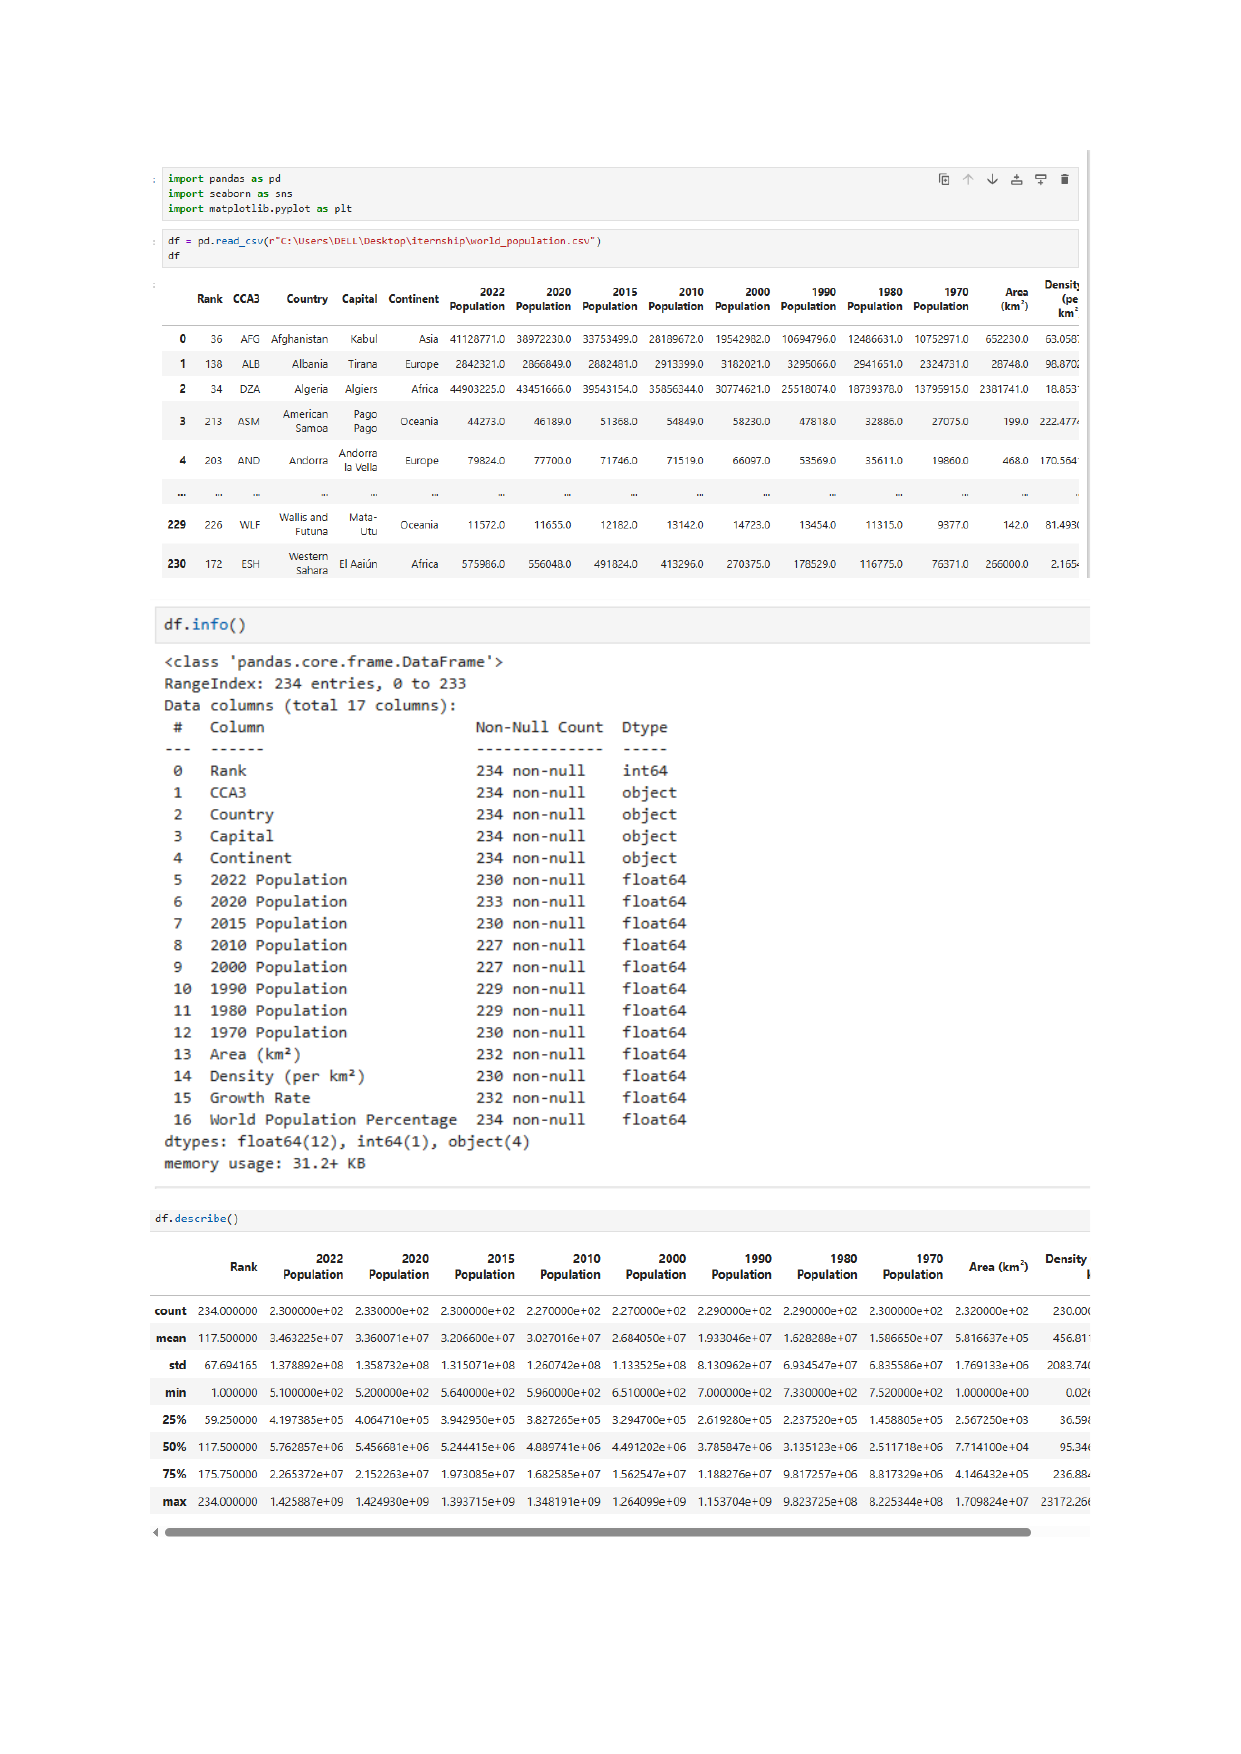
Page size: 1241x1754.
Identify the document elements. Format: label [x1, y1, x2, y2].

picture [150, 1210, 1091, 1537]
picture [150, 150, 1091, 578]
picture [150, 599, 1091, 1189]
